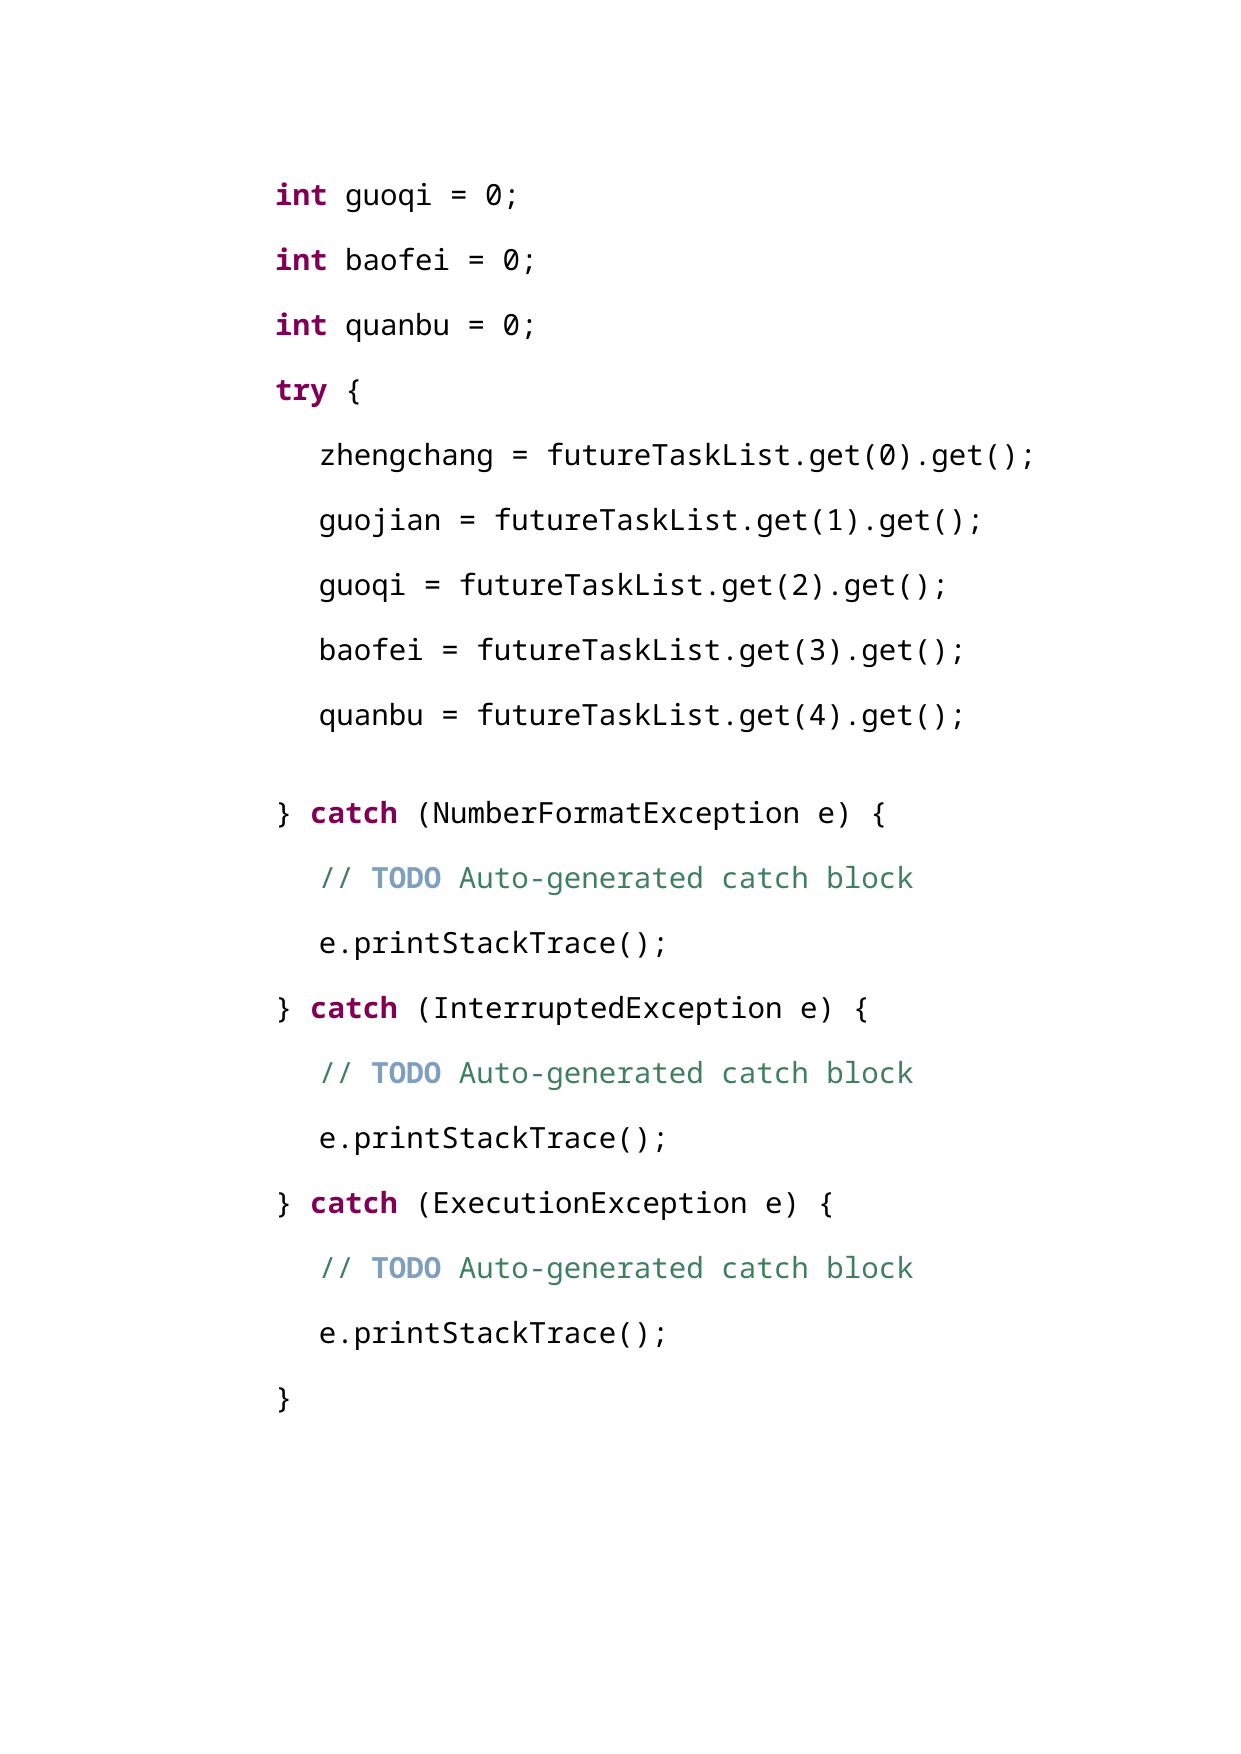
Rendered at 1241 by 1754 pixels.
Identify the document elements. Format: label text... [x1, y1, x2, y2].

text // TODO Auto-generated catch block [187, 1039, 1053, 1104]
text int guoqi = 0; [187, 162, 1053, 227]
text e.printStackTrace(); [187, 1104, 1053, 1169]
text int quanbu = 0; [187, 292, 1053, 357]
text baofei = futureTaskList.get(3).get(); [187, 617, 1053, 682]
text int baofei = 0; [187, 227, 1053, 292]
text } [187, 1364, 1053, 1429]
text } catch (ExecutionException e) { [187, 1169, 1053, 1234]
text e.printStackTrace(); [187, 909, 1053, 974]
text } catch (InterruptedException e) { [187, 974, 1053, 1039]
text guoqi = futureTaskList.get(2).get(); [187, 552, 1053, 617]
text // TODO Auto-generated catch block [187, 844, 1053, 909]
text } catch (NumberFormatException e) { [187, 779, 1053, 844]
text zhengchang = futureTaskList.get(0).get(); [187, 422, 1053, 487]
text try { [187, 357, 1053, 422]
text // TODO Auto-generated catch block [187, 1234, 1053, 1299]
text guojian = futureTaskList.get(1).get(); [187, 487, 1053, 552]
text quanbu = futureTaskList.get(4).get(); [187, 682, 1053, 747]
text e.printStackTrace(); [187, 1299, 1053, 1364]
